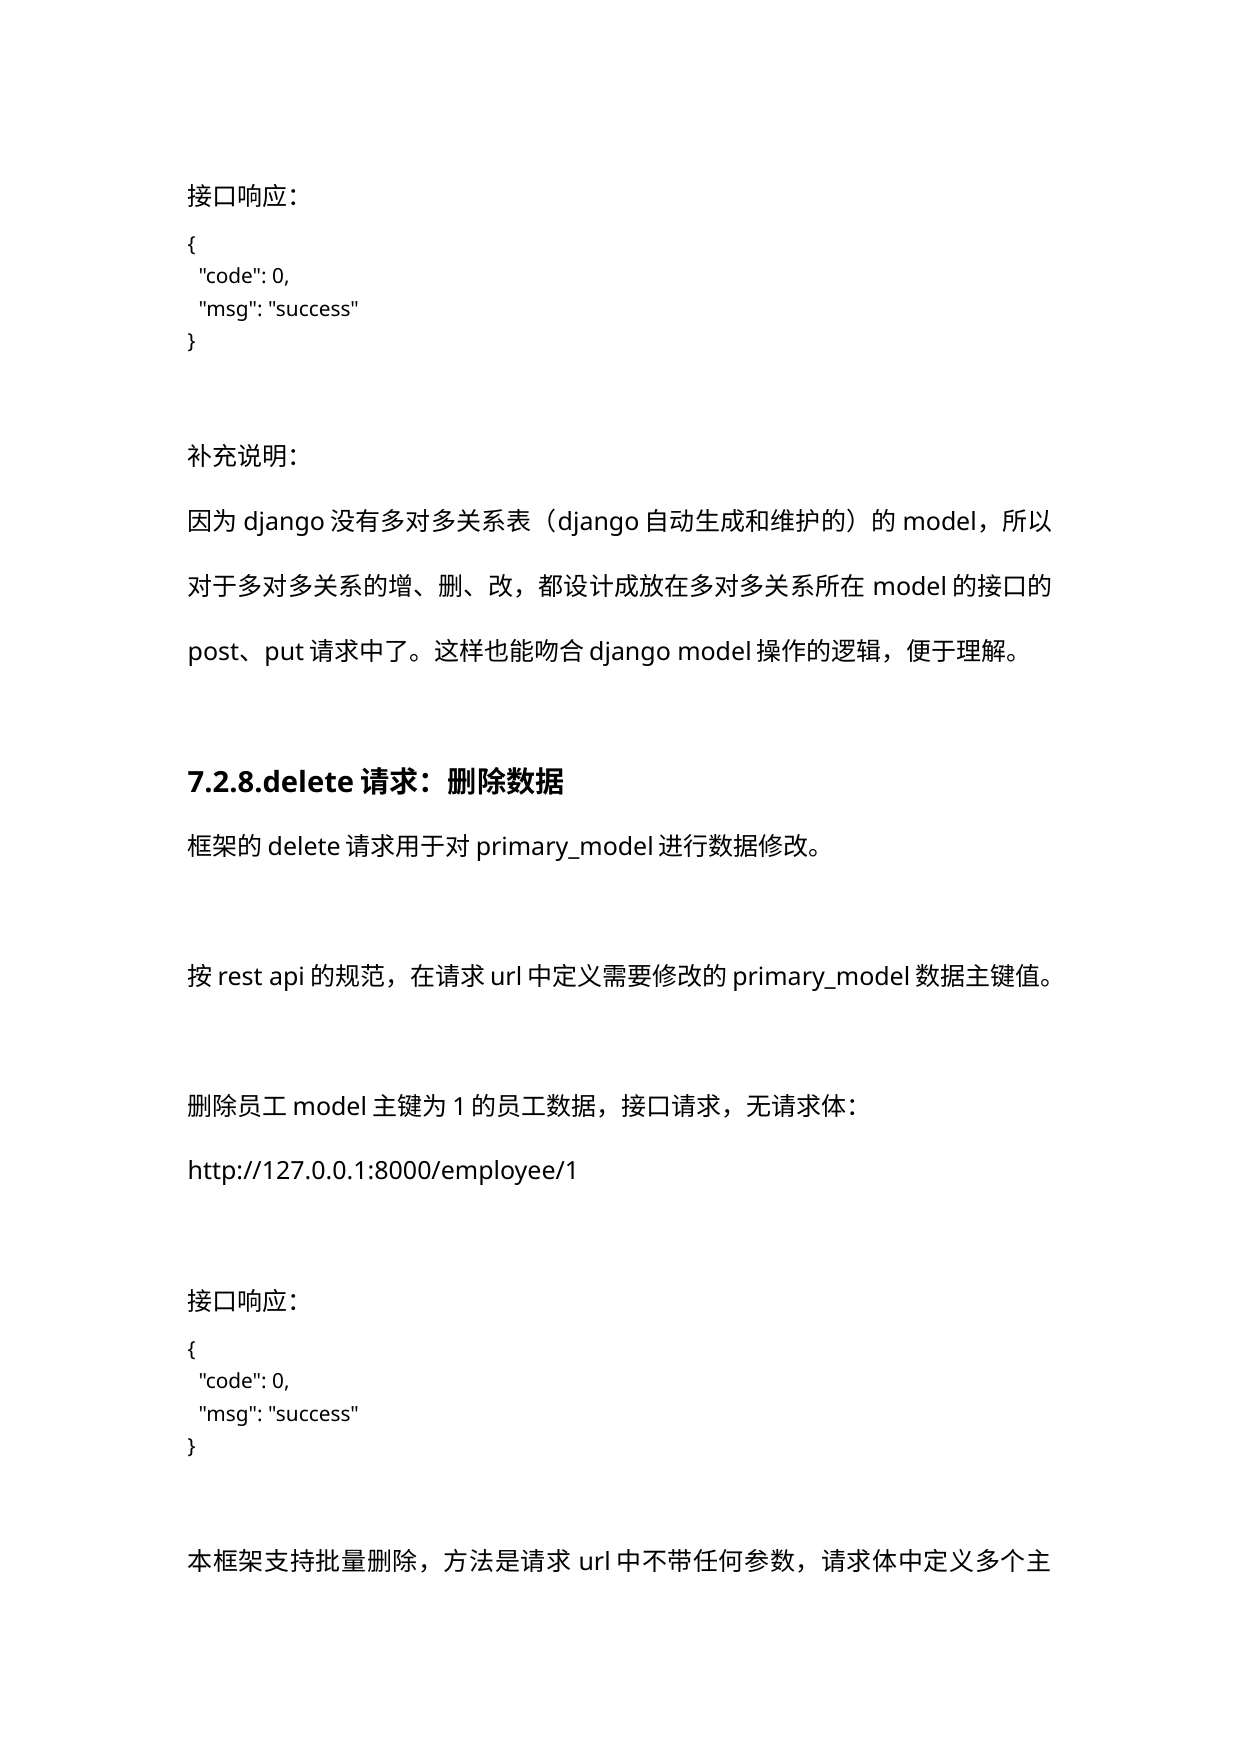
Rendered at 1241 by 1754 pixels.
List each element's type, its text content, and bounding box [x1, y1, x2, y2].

text { [187, 227, 1053, 259]
text } [187, 324, 1053, 357]
text "code": 0, [187, 1364, 1053, 1397]
text "msg": "success" [187, 1397, 1053, 1429]
text 补充说明： [187, 422, 1053, 487]
text 接口响应： [187, 162, 1053, 227]
text { [187, 1332, 1053, 1364]
text 按rest api的规范，在请求url中定义需要修改的primary_model数据主键值。 [187, 942, 1053, 1007]
text } [187, 1429, 1053, 1462]
text 框架的delete请求用于对primary_model进行数据修改。 [187, 812, 1053, 877]
text 7.2.8.delete请求：删除数据 [187, 747, 1053, 812]
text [187, 1527, 1053, 1592]
text "msg": "success" [187, 292, 1053, 324]
text 删除员工model主键为1的员工数据，接口请求，无请求体： [187, 1072, 1053, 1137]
text "code": 0, [187, 259, 1053, 292]
text http://127.0.0.1:8000/employee/1 [187, 1137, 1053, 1202]
text 因为django没有多对多关系表（django自动生成和维护的）的model，所以对于多对多关系的增、删、改，都设计成放在多对多关系所在model的接口的post、put请求中了。这样也能吻合django model操作的逻辑，便于理解。 [187, 487, 1053, 682]
text 接口响应： [187, 1267, 1053, 1332]
